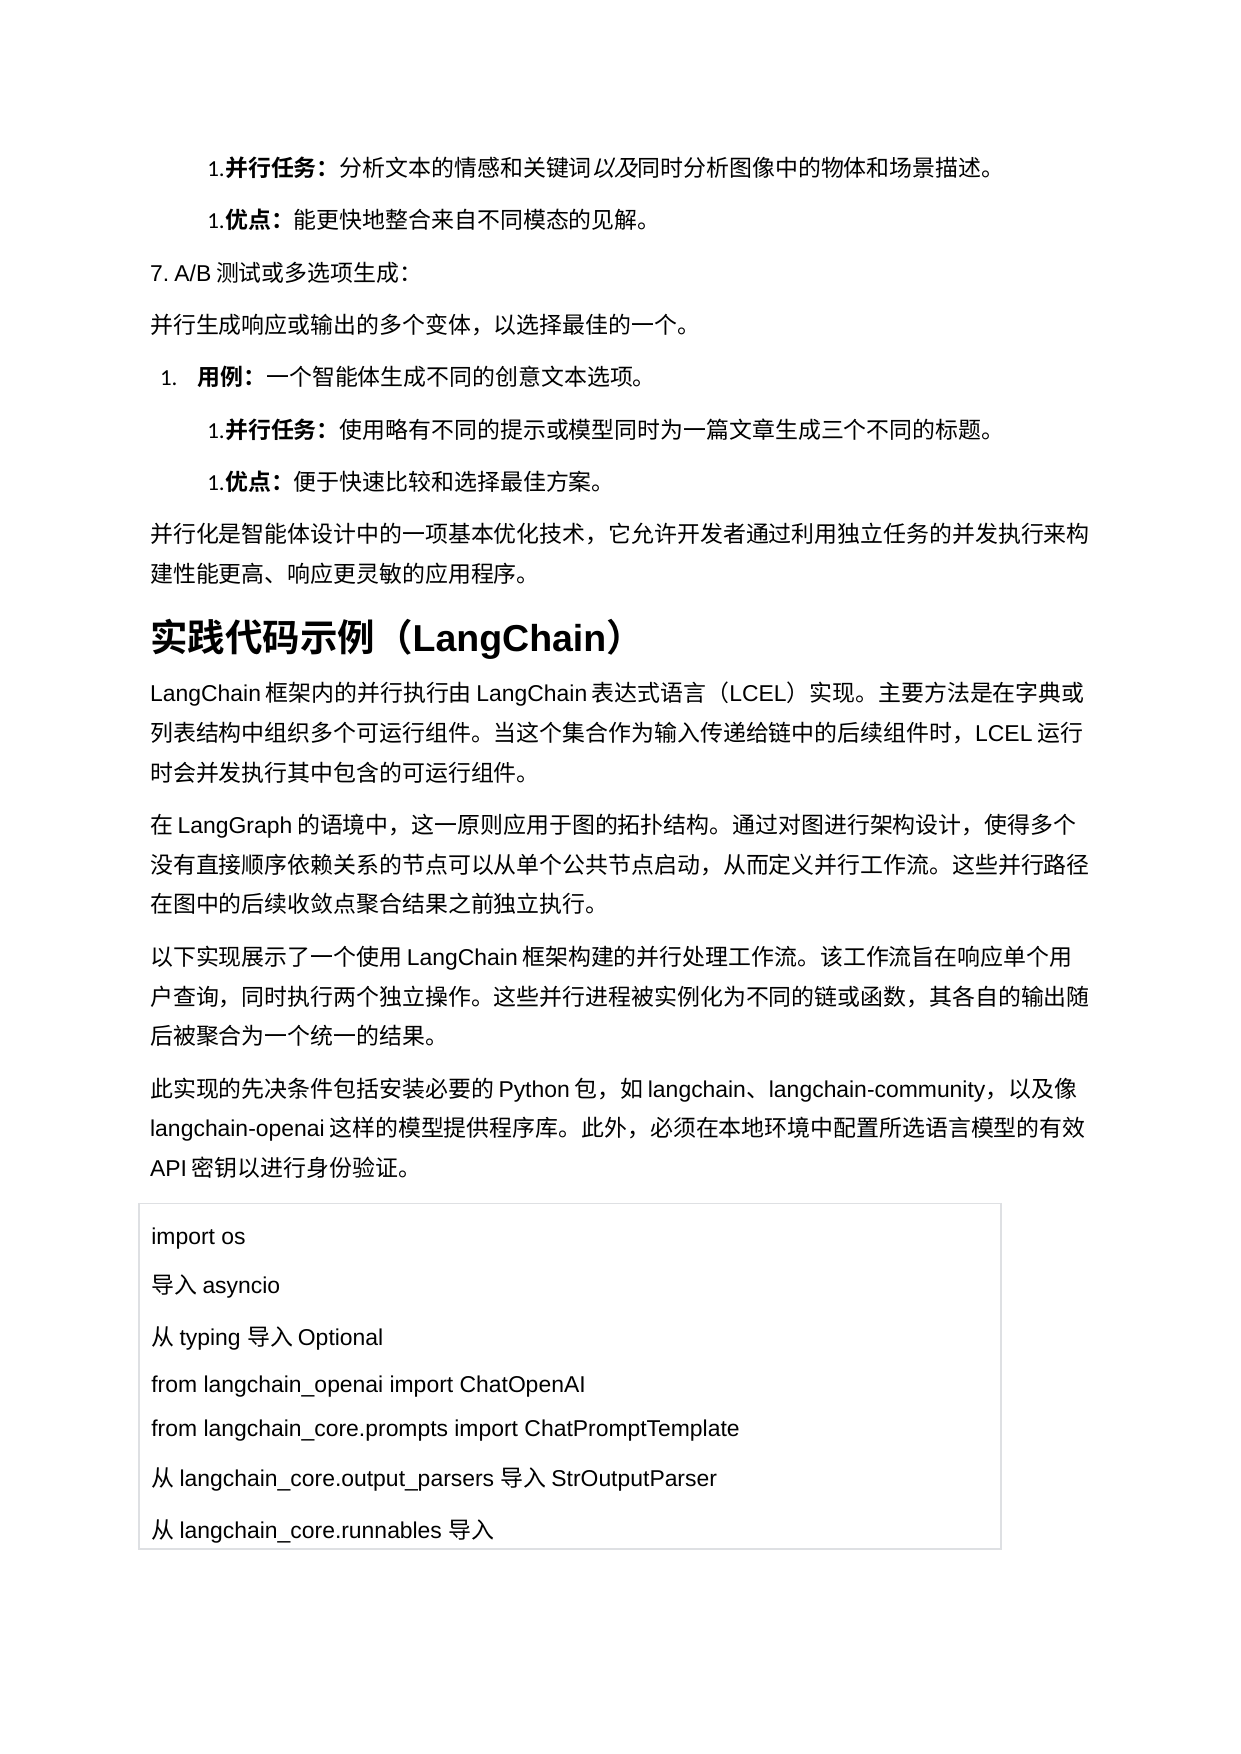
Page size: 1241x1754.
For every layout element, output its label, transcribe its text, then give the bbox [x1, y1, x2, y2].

list 并行任务：使用略有不同的提示或模型同时为一篇文章生成三个不同的标题。 [207, 411, 1090, 445]
list 并行任务：分析文本的情感和关键词以及同时分析图像中的物体和场景描述。 [207, 150, 1090, 183]
text 并行化是智能体设计中的一项基本优化技术，它允许开发者通过利用独立任务的并发执行来构建性能更高、响应更灵敏的应用程序。 [150, 516, 1090, 589]
text 此实现的先决条件包括安装必要的Python包，如langchain、langchain-community，以及像langchain-openai这样的模型提供程序库。此外，必须在本地环境中配置所选语言模型的有效API密钥以进行身份验证。 [150, 1071, 1090, 1183]
text 7. A/B测试或多选项生成： [150, 254, 1090, 288]
list 用例：一个智能体生成不同的创意文本选项。 [160, 359, 1090, 392]
text 在LangGraph的语境中，这一原则应用于图的拓扑结构。通过对图进行架构设计，使得多个没有直接顺序依赖关系的节点可以从单个公共节点启动，从而定义并行工作流。这些并行路径在图中的后续收敛点聚合结果之前独立执行。 [150, 807, 1090, 919]
text 并行生成响应或输出的多个变体，以选择最佳的一个。 [150, 307, 1090, 340]
list 优点：便于快速比较和选择最佳方案。 [207, 464, 1090, 497]
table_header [140, 1204, 1000, 1548]
text 以下实现展示了一个使用LangChain框架构建的并行处理工作流。该工作流旨在响应单个用户查询，同时执行两个独立操作。这些并行进程被实例化为不同的链或函数，其各自的输出随后被聚合为一个统一的结果。 [150, 939, 1090, 1051]
list 优点：能更快地整合来自不同模态的见解。 [207, 202, 1090, 236]
text LangChain框架内的并行执行由LangChain表达式语言（LCEL）实现。主要方法是在字典或列表结构中组织多个可运行组件。当这个集合作为输入传递给链中的后续组件时，LCEL运行时会并发执行其中包含的可运行组件。 [150, 675, 1090, 788]
